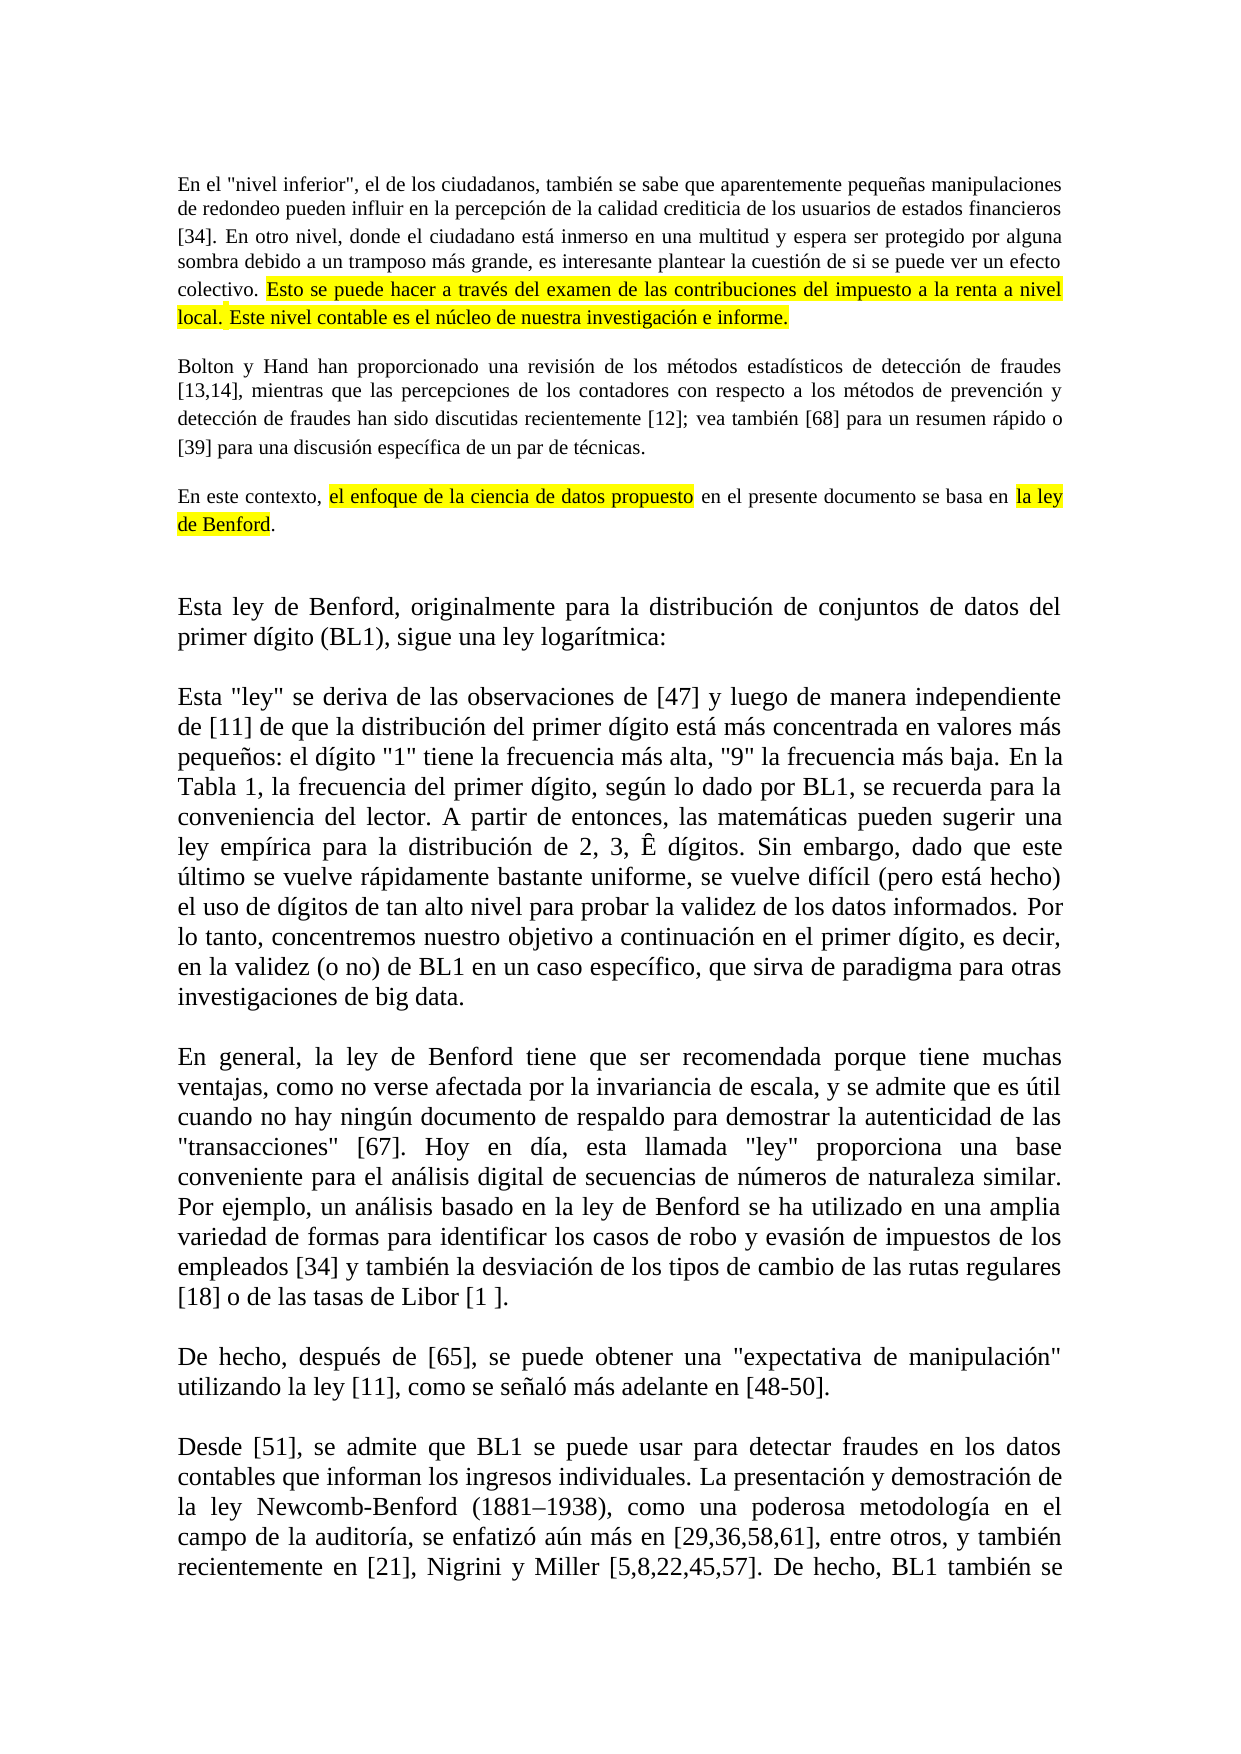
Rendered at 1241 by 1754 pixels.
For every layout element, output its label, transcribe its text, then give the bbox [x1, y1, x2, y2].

text Esta ley de Benford, originalmente para la distribución de conjuntos de datos del primer dígito (BL1), sigue una ley logarítmica: [177, 591, 1063, 651]
text En este contexto, el enfoque de la ciencia de datos propuesto en el presente documento se basa en la ley de Benford. [177, 484, 1063, 537]
text En general, la ley de Benford tiene que ser recomendada porque tiene muchas ventajas, como no verse afectada por la invariancia de escala, y se admite que es útil cuando no hay ningún documento de respaldo para demostrar la autenticidad de las "transacciones" [67]. Hoy en día, esta llamada "ley" proporciona una base conveniente para el análisis digital de secuencias de números de naturaleza similar. Por ejemplo, un análisis basado en la ley de Benford se ha utilizado en una amplia variedad de formas para identificar los casos de robo y evasión de impuestos de los empleados [34] y también la desviación de los tipos de cambio de las rutas regulares [18] o de las tasas de Libor [1 ]. [177, 1041, 1063, 1311]
text En el "nivel inferior", el de los ciudadanos, también se sabe que aparentemente pequeñas manipulaciones de redondeo pueden influir en la percepción de la calidad crediticia de los usuarios de estados financieros [34]. En otro nivel, donde el ciudadano está inmerso en una multitud y espera ser protegido por alguna sombra debido a un tramposo más grande, es interesante plantear la cuestión de si se puede ver un efecto colectivo. Esto se puede hacer a través del examen de las contribuciones del impuesto a la renta a nivel local. Este nivel contable es el núcleo de nuestra investigación e informe. [177, 172, 1063, 330]
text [177, 1431, 1063, 1581]
text De hecho, después de [65], se puede obtener una "expectativa de manipulación" utilizando la ley [11], como se señaló más adelante en [48-50]. [177, 1341, 1063, 1401]
text Bolton y Hand han proporcionado una revisión de los métodos estadísticos de detección de fraudes [13,14], mientras que las percepciones de los contadores con respecto a los métodos de prevención y detección de fraudes han sido discutidas recientemente [12]; vea también [68] para un resumen rápido o [39] para una discusión específica de un par de técnicas. [177, 354, 1063, 460]
text Esta "ley" se deriva de las observaciones de [47] y luego de manera independiente de [11] de que la distribución del primer dígito está más concentrada en valores más pequeños: el dígito "1" tiene la frecuencia más alta, "9" la frecuencia más baja. En la Tabla 1, la frecuencia del primer dígito, según lo dado por BL1, se recuerda para la conveniencia del lector. A partir de entonces, las matemáticas pueden sugerir una ley empírica para la distribución de 2, 3, Ȇ dígitos. Sin embargo, dado que este último se vuelve rápidamente bastante uniforme, se vuelve difícil (pero está hecho) el uso de dígitos de tan alto nivel para probar la validez de los datos informados. Por lo tanto, concentremos nuestro objetivo a continuación en el primer dígito, es decir, en la validez (o no) de BL1 en un caso específico, que sirva de paradigma para otras investigaciones de big data. [177, 681, 1063, 1011]
